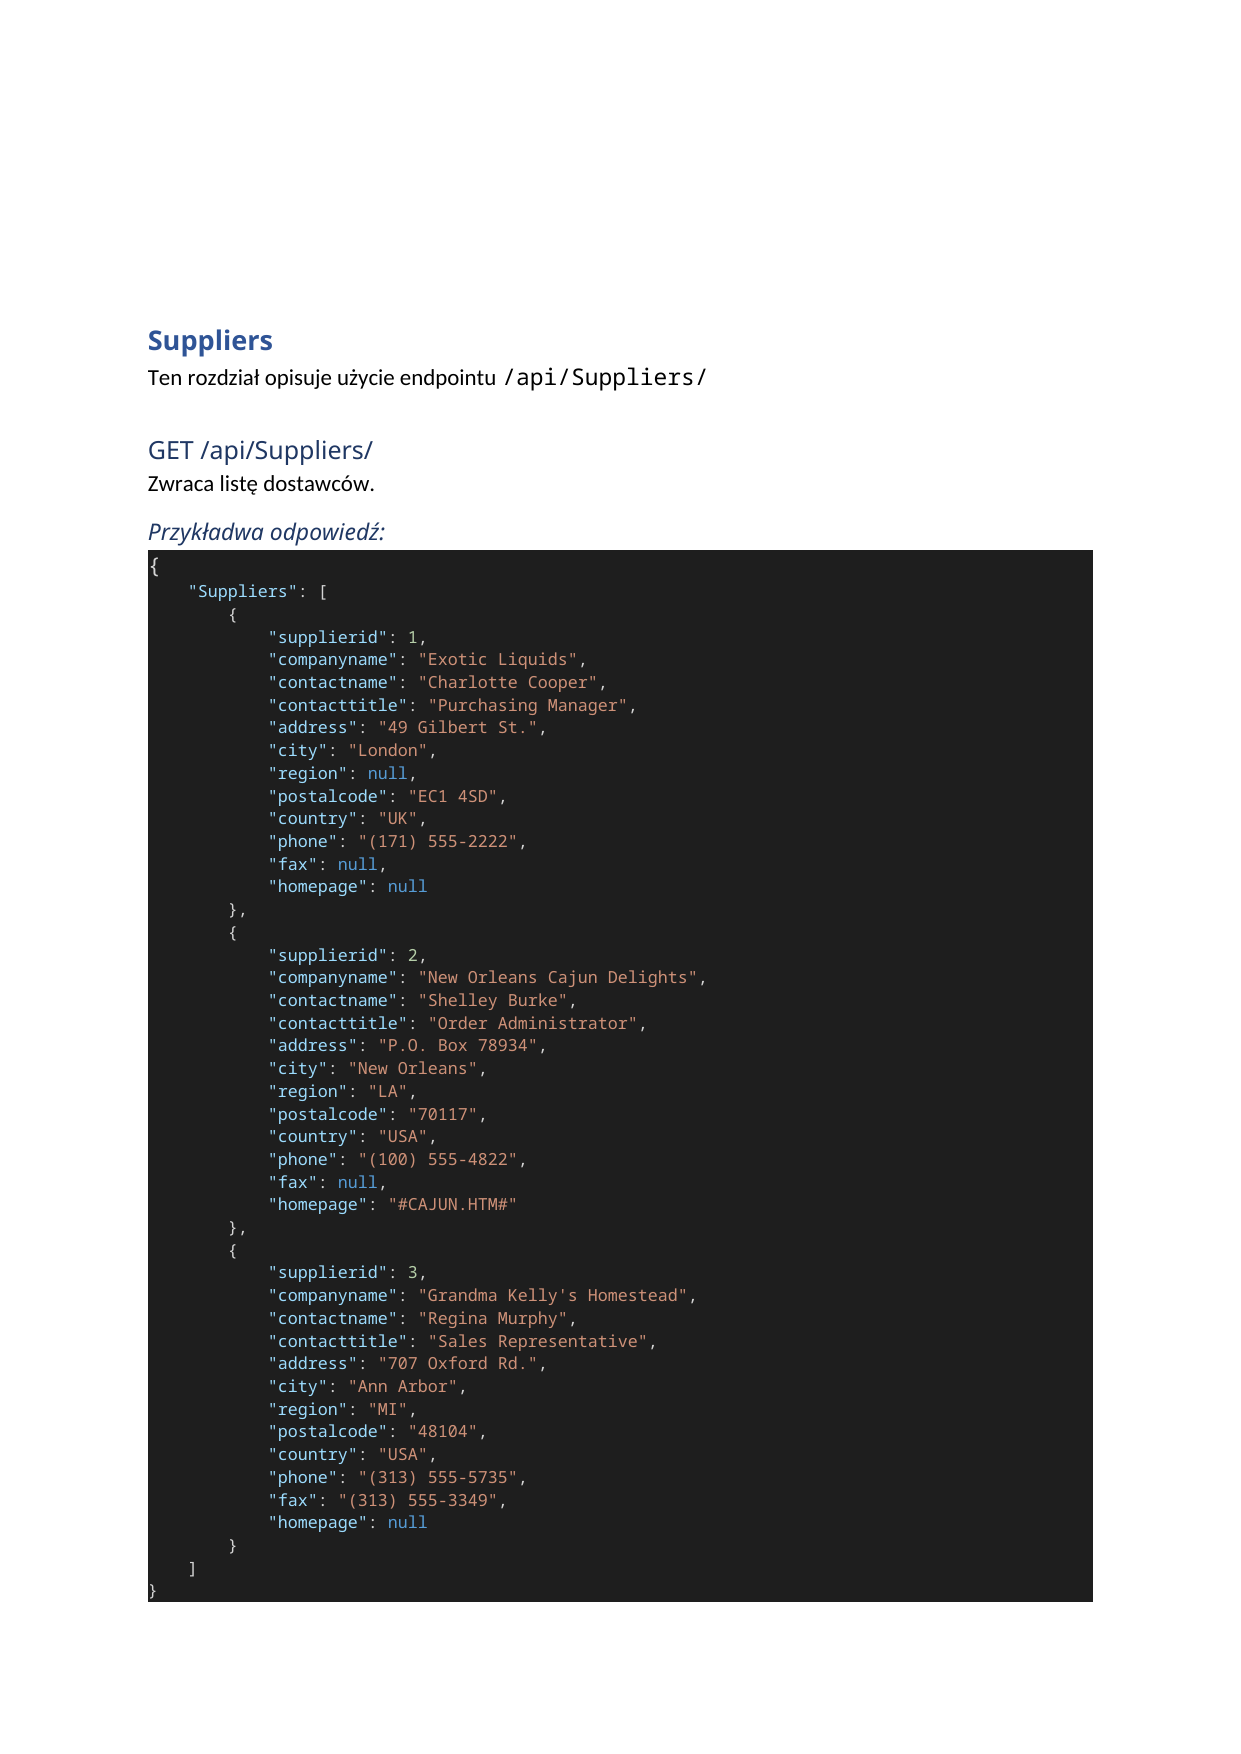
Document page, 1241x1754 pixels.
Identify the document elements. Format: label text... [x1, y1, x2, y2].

text "companyname": "Exotic Liquids", [148, 648, 1093, 671]
text "postalcode": "70117", [148, 1102, 1093, 1125]
text "country": "UK", [148, 807, 1093, 829]
text "postalcode": "48104", [148, 1420, 1093, 1443]
text "contactname": "Regina Murphy", [148, 1306, 1093, 1329]
text }, [148, 1216, 1093, 1238]
text { [148, 602, 1093, 625]
subtitle Przykładwa odpowiedź: [148, 516, 1093, 547]
text }, [148, 898, 1093, 920]
text "Suppliers": [ [148, 580, 1093, 602]
text "homepage": null [148, 875, 1093, 898]
text "contactname": "Shelley Burke", [148, 988, 1093, 1011]
text "city": "Ann Arbor", [148, 1374, 1093, 1397]
text "contacttitle": "Order Administrator", [148, 1011, 1093, 1034]
text "supplierid": 1, [148, 625, 1093, 648]
text "fax": null, [148, 1170, 1093, 1193]
text "homepage": null [148, 1511, 1093, 1533]
text "contacttitle": "Sales Representative", [148, 1329, 1093, 1352]
text "address": "49 Gilbert St.", [148, 716, 1093, 739]
text "contactname": "Charlotte Cooper", [148, 671, 1093, 693]
text "city": "London", [148, 739, 1093, 761]
text ] [148, 1556, 1093, 1579]
text "phone": "(100) 555-4822", [148, 1147, 1093, 1170]
text "region": "MI", [148, 1397, 1093, 1420]
text Zwraca listę dostawców. [148, 469, 1093, 497]
text "region": null, [148, 761, 1093, 784]
text "city": "New Orleans", [148, 1057, 1093, 1079]
text "fax": null, [148, 852, 1093, 875]
text "homepage": "#CAJUN.HTM#" [148, 1193, 1093, 1216]
text "country": "USA", [148, 1125, 1093, 1147]
text "region": "LA", [148, 1079, 1093, 1102]
text "phone": "(313) 555-5735", [148, 1465, 1093, 1488]
text { [148, 1238, 1093, 1261]
text } [148, 1533, 1093, 1556]
text "address": "707 Oxford Rd.", [148, 1352, 1093, 1374]
text "address": "P.O. Box 78934", [148, 1034, 1093, 1057]
subtitle GET /api/Suppliers/ [148, 433, 1093, 467]
text { [148, 550, 1093, 580]
subtitle Suppliers [148, 322, 1093, 358]
text "phone": "(171) 555-2222", [148, 829, 1093, 852]
text "supplierid": 3, [148, 1261, 1093, 1284]
text "country": "USA", [148, 1443, 1093, 1465]
text "postalcode": "EC1 4SD", [148, 784, 1093, 807]
text } [148, 1579, 1093, 1602]
text "companyname": "Grandma Kelly's Homestead", [148, 1284, 1093, 1306]
text "fax": "(313) 555-3349", [148, 1488, 1093, 1511]
text "contacttitle": "Purchasing Manager", [148, 693, 1093, 716]
text Ten rozdział opisuje użycie endpointu /api/Suppliers/ [148, 361, 1093, 393]
text "supplierid": 2, [148, 943, 1093, 966]
text "companyname": "New Orleans Cajun Delights", [148, 966, 1093, 988]
text { [148, 920, 1093, 943]
